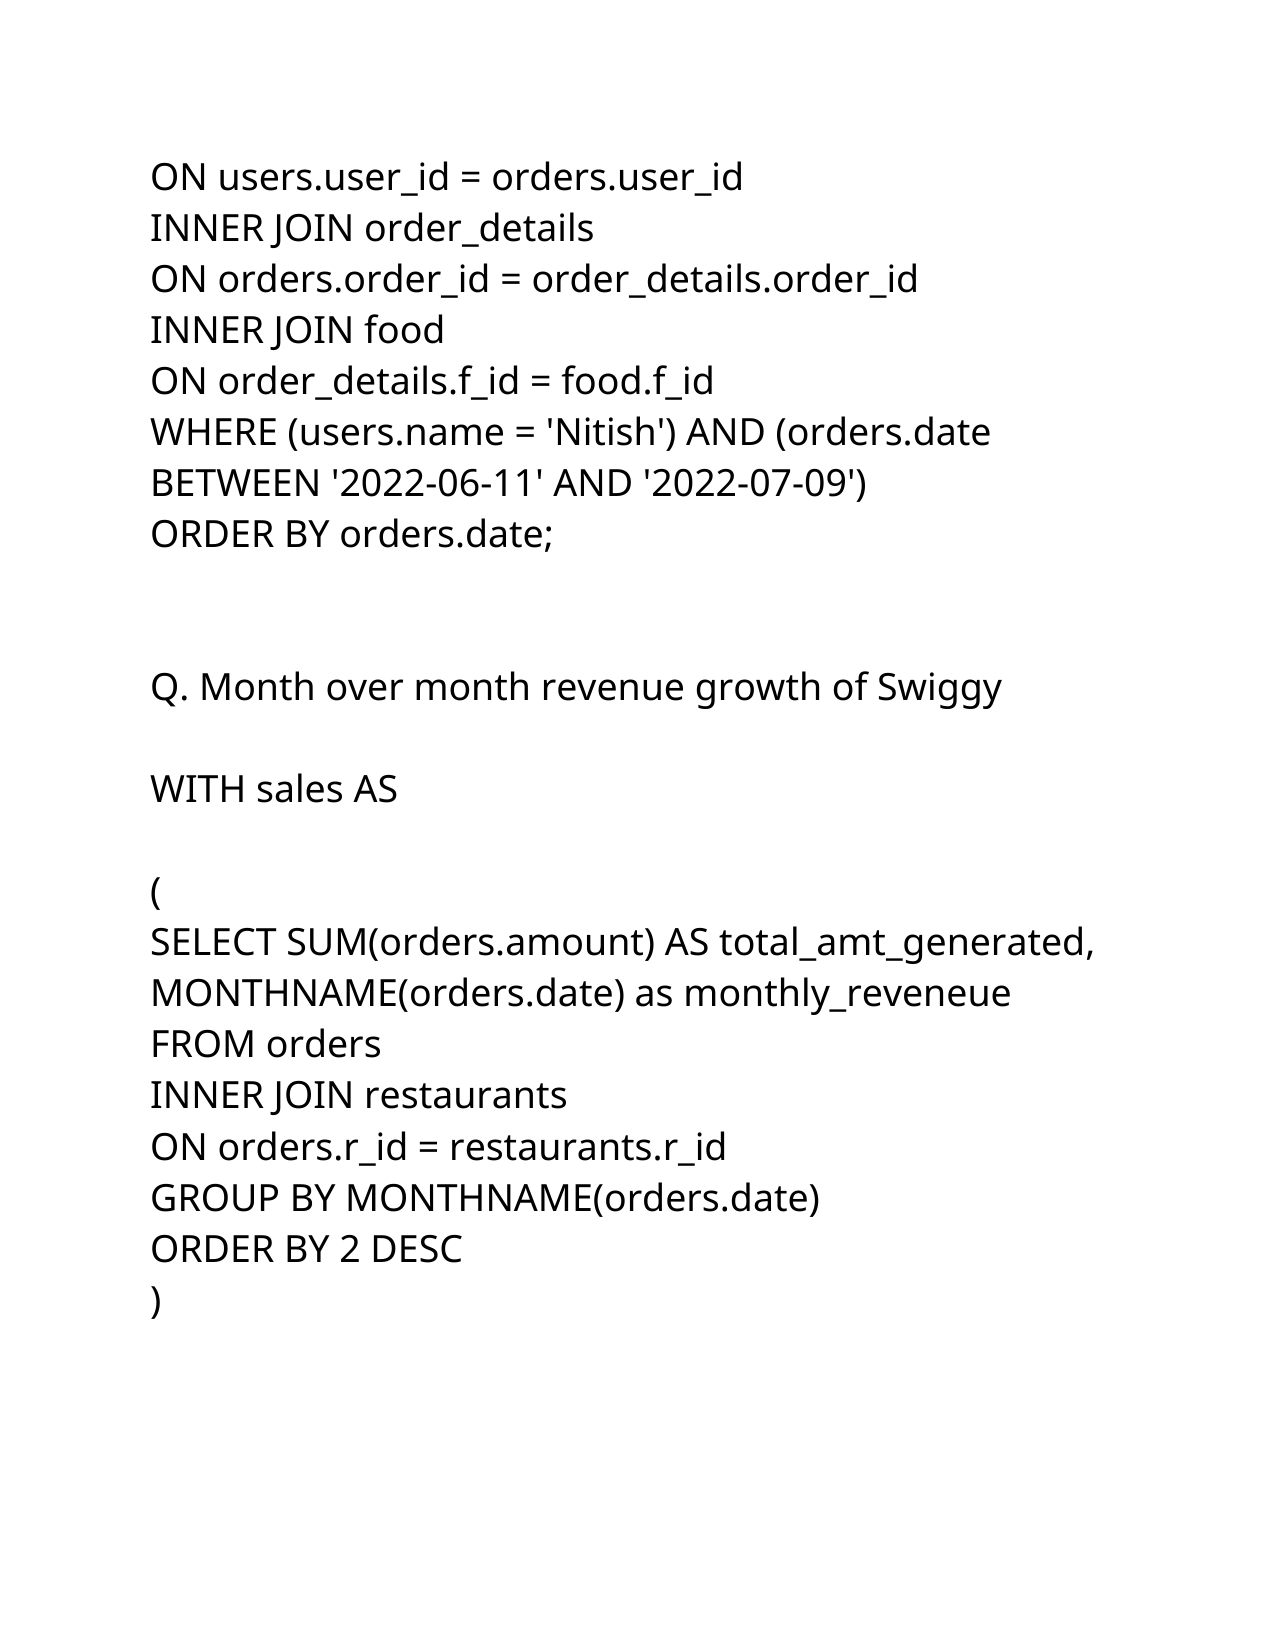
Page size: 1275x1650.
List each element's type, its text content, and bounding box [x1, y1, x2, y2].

text ( [150, 864, 1125, 916]
text GROUP BY MONTHNAME(orders.date) [150, 1171, 1125, 1222]
text ORDER BY 2 DESC [150, 1222, 1125, 1273]
text ) [150, 1273, 1125, 1324]
text ON order_details.f_id = food.f_id [150, 354, 1125, 405]
text Q. Month over month revenue growth of Swiggy [150, 660, 1125, 711]
text SELECT SUM(orders.amount) AS total_amt_generated, MONTHNAME(orders.date) as monthly_reveneue [150, 916, 1125, 1018]
text ON orders.order_id = order_details.order_id [150, 252, 1125, 303]
text WITH sales AS [150, 762, 1125, 813]
text ORDER BY orders.date; [150, 507, 1125, 558]
text ON orders.r_id = restaurants.r_id [150, 1120, 1125, 1171]
text FROM orders [150, 1018, 1125, 1069]
text INNER JOIN restaurants [150, 1069, 1125, 1120]
text WHERE (users.name = 'Nitish') AND (orders.date BETWEEN '2022-06-11' AND '2022-07-09') [150, 405, 1125, 507]
text INNER JOIN food [150, 303, 1125, 354]
text INNER JOIN order_details [150, 201, 1125, 252]
text ON users.user_id = orders.user_id [150, 150, 1125, 201]
